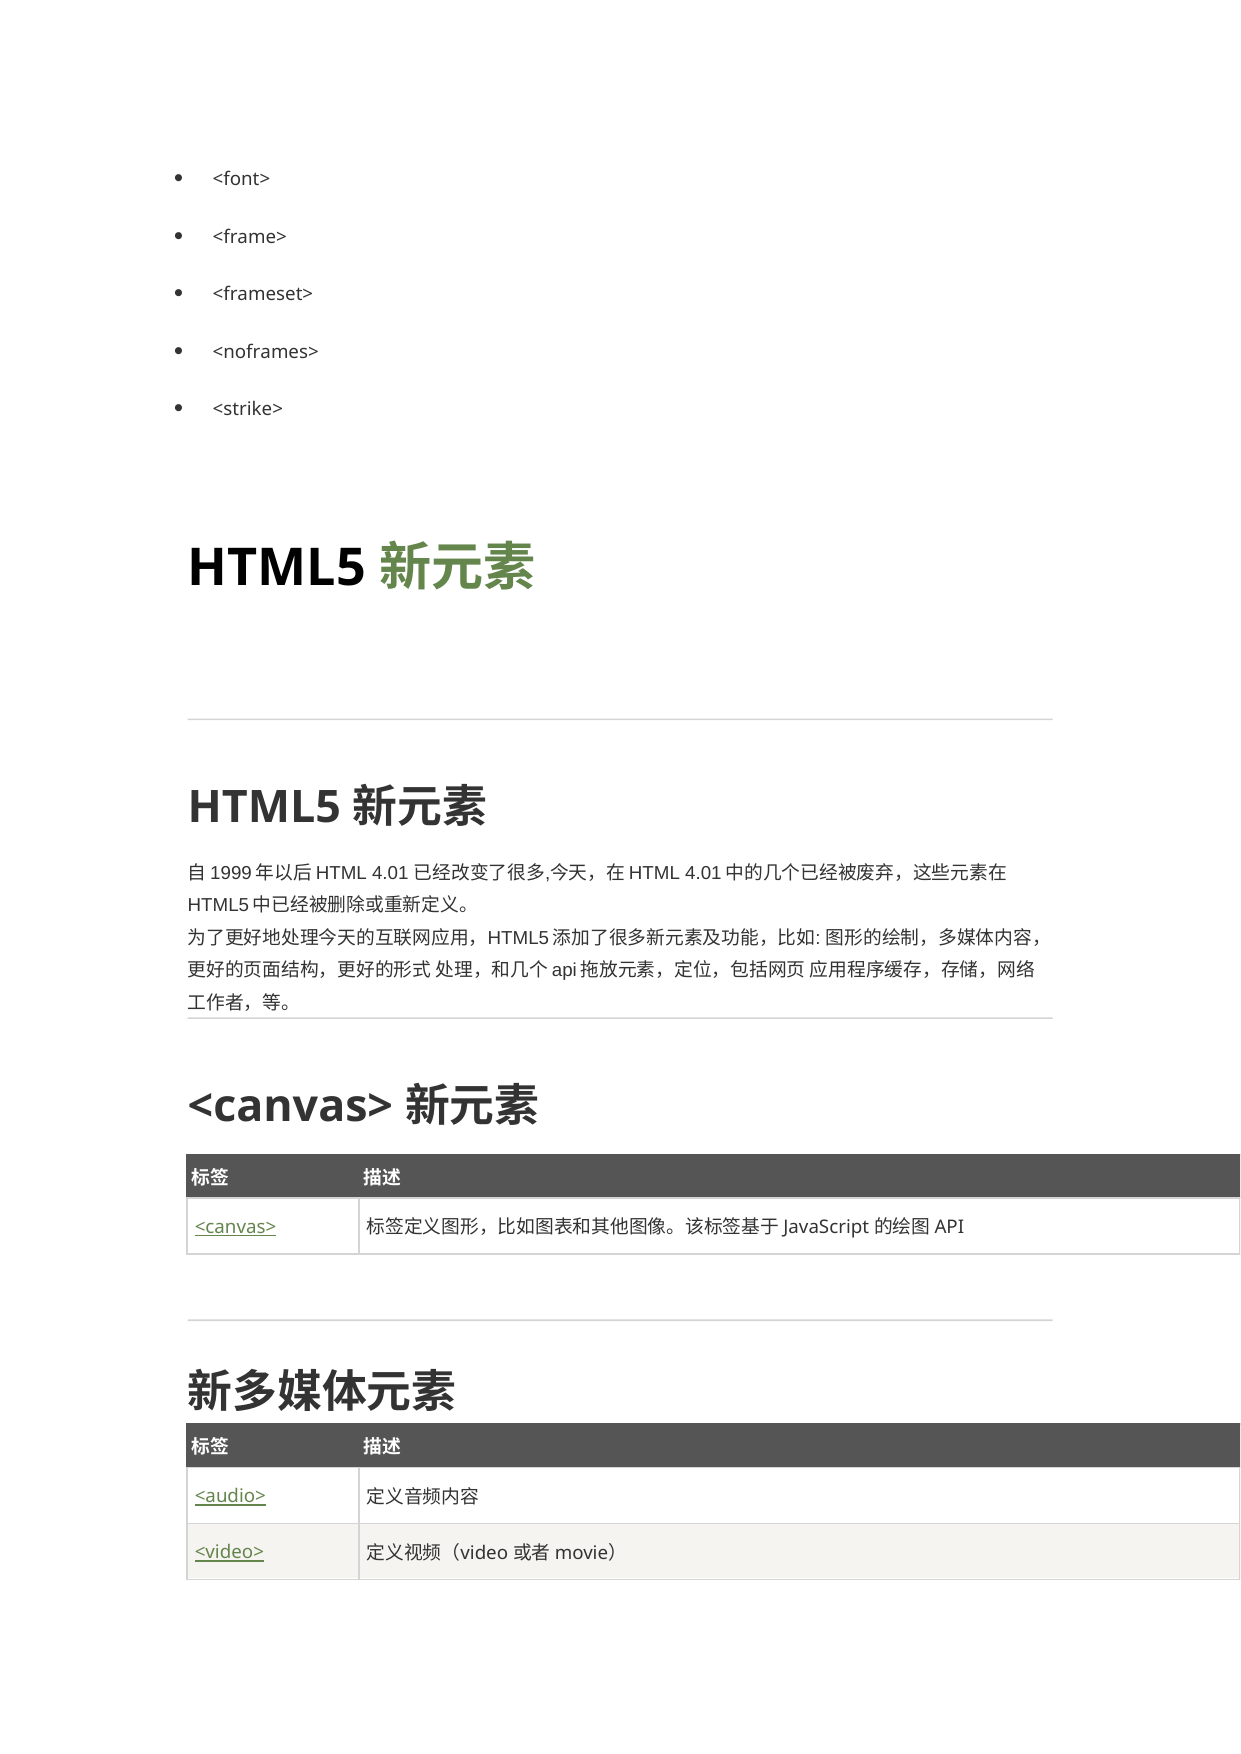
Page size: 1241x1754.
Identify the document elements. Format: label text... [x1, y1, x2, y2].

subtitle 新多媒体元素 [187, 1355, 1053, 1420]
subtitle HTML5 新元素 [187, 514, 1053, 612]
list <noframes> [175, 334, 1053, 367]
text 自1999年以后HTML 4.01 已经改变了很多,今天，在HTML 4.01中的几个已经被废弃，这些元素在HTML5中已经被删除或重新定义。 [187, 855, 1053, 920]
list <frameset> [175, 277, 1053, 309]
table_header 标签 [188, 1155, 358, 1197]
subtitle HTML5 新元素 [187, 754, 1053, 852]
table_cell <audio> [188, 1468, 358, 1523]
list <strike> [175, 392, 1053, 424]
table_header 标签 [188, 1425, 358, 1467]
list <font> [175, 162, 1053, 194]
table_cell <canvas> [188, 1199, 358, 1253]
table_header 描述 [360, 1425, 1239, 1467]
text 为了更好地处理今天的互联网应用，HTML5添加了很多新元素及功能，比如: 图形的绘制，多媒体内容，更好的页面结构，更好的形式 处理，和几个api拖放元素，定位，包括网页 应用程序缓存，存储，网络工作者，等。 [187, 920, 1053, 1017]
table_cell <video> [188, 1524, 358, 1578]
table_cell 标签定义图形，比如图表和其他图像。该标签基于 JavaScript 的绘图 API [360, 1199, 1239, 1253]
subtitle <canvas> 新元素 [187, 1053, 1053, 1150]
table_cell 定义视频（video 或者 movie） [360, 1524, 1239, 1578]
table_cell 定义音频内容 [360, 1468, 1239, 1523]
list <frame> [175, 219, 1053, 252]
table_header 描述 [360, 1155, 1239, 1197]
